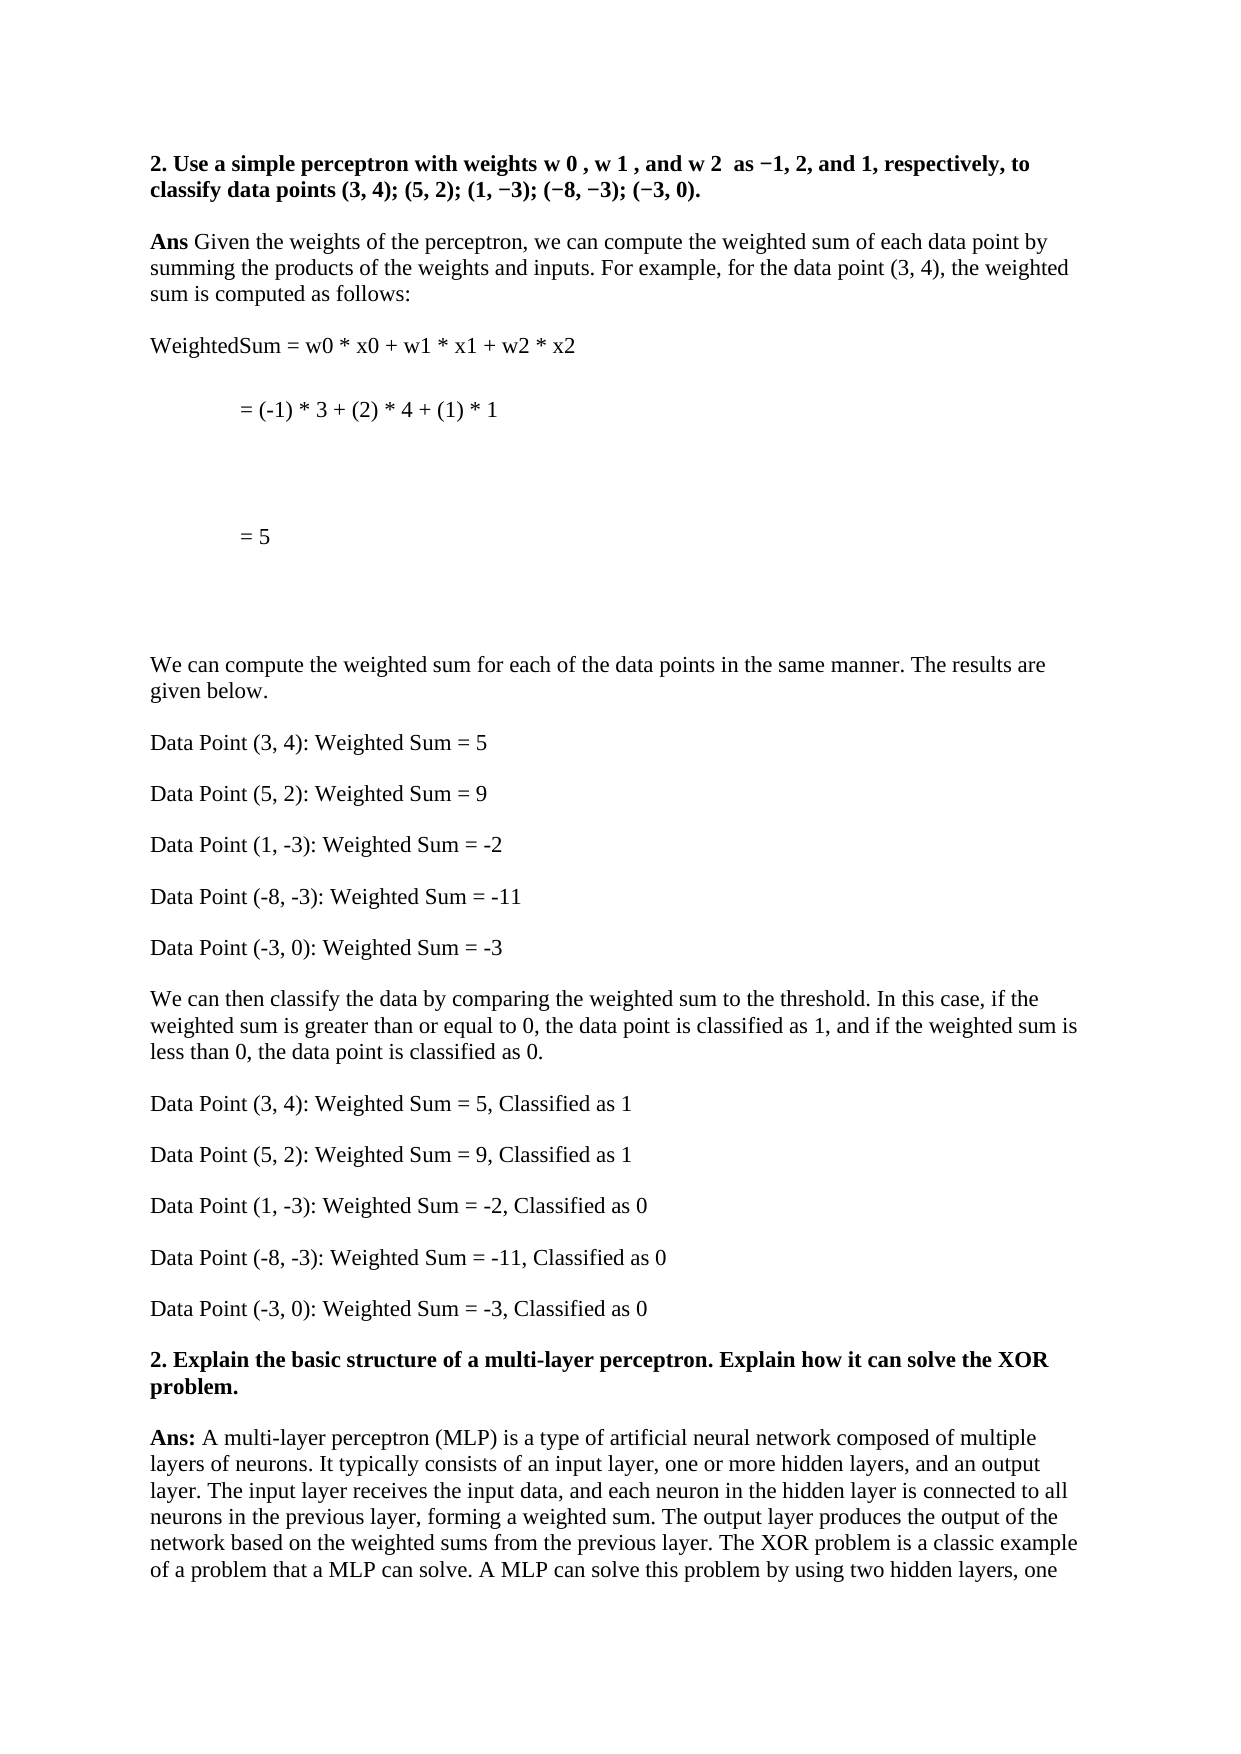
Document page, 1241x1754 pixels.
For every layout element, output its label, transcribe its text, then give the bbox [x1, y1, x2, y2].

text Data Point (-8, -3): Weighted Sum = -11 [150, 883, 1090, 909]
text Data Point (-8, -3): Weighted Sum = -11, Classified as 0 [150, 1244, 1090, 1270]
text Data Point (-3, 0): Weighted Sum = -3 [150, 934, 1090, 961]
text Data Point (3, 4): Weighted Sum = 5, Classified as 1 [150, 1089, 1090, 1116]
text = 5 [200, 523, 1040, 550]
text Data Point (3, 4): Weighted Sum = 5 [150, 729, 1090, 755]
text Data Point (5, 2): Weighted Sum = 9 [150, 780, 1090, 806]
text WeightedSum = w0 * x0 + w1 * x1 + w2 * x2 [150, 332, 1090, 358]
text 2. Explain the basic structure of a multi-layer perceptron. Explain how it can solve the XOR problem. [150, 1346, 1090, 1399]
text Data Point (1, -3): Weighted Sum = -2 [150, 831, 1090, 858]
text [150, 1424, 1090, 1582]
text Data Point (1, -3): Weighted Sum = -2, Classified as 0 [150, 1192, 1090, 1219]
text We can compute the weighted sum for each of the data points in the same manner. The results are given below. [150, 651, 1090, 704]
text 2. Use a simple perceptron with weights w 0 , w 1 , and w 2 as −1, 2, and 1, respectively, to classify data points (3, 4); (5, 2); (1, −3); (−8, −3); (−3, 0). [150, 150, 1090, 203]
text = (-1) * 3 + (2) * 4 + (1) * 1 [200, 396, 1040, 422]
text Ans Given the weights of the perceptron, we can compute the weighted sum of each data point by summing the products of the weights and inputs. For example, for the data point (3, 4), the weighted sum is computed as follows: [150, 228, 1090, 307]
text Data Point (5, 2): Weighted Sum = 9, Classified as 1 [150, 1141, 1090, 1167]
text Data Point (-3, 0): Weighted Sum = -3, Classified as 0 [150, 1295, 1090, 1321]
text We can then classify the data by comparing the weighted sum to the threshold. In this case, if the weighted sum is greater than or equal to 0, the data point is classified as 1, and if the weighted sum is less than 0, the data point is classified as 0. [150, 986, 1090, 1064]
